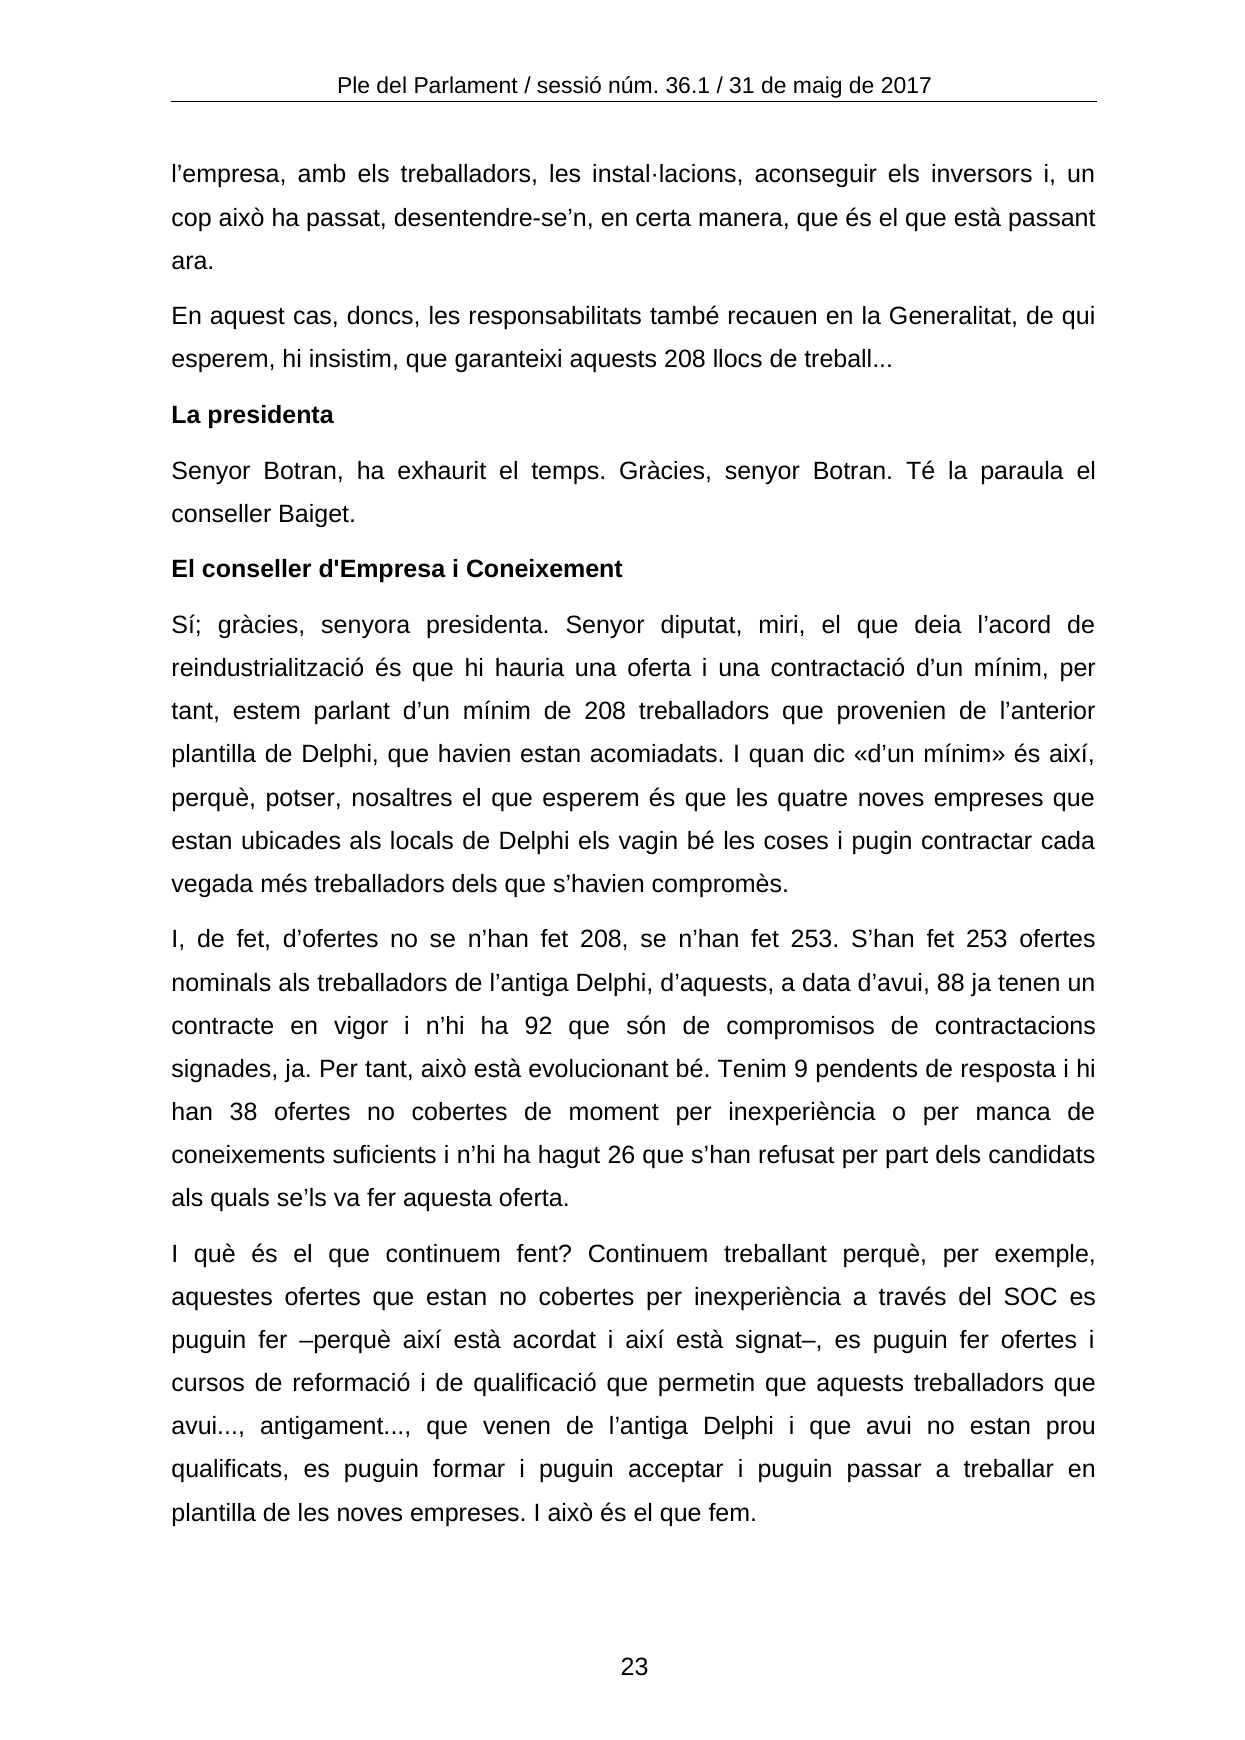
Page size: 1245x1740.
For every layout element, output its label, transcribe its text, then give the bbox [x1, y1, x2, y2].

text Senyor Botran, ha exhaurit el temps. Gràcies, senyor Botran. Té la paraula el conseller Baiget. [171, 456, 1097, 528]
text I, de fet, d’ofertes no se n’han fet 208, se n’han fet 253. S’han fet 253 ofertes nominals als treballadors de l’antiga Delphi, d’aquests, a data d’avui, 88 ja tenen un contracte en vigor i n’hi ha 92 que són de compromisos de contractacions signades, ja. Per tant, això està evolucionant bé. Tenim 9 pendents de resposta i hi han 38 ofertes no cobertes de moment per inexperiència o per manca de coneixements suficients i n’hi ha hagut 26 que s’han refusat per part dels candidats als quals se’ls va fer aquesta oferta. [171, 924, 1097, 1212]
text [171, 159, 1097, 274]
text Sí; gràcies, senyora presidenta. Senyor diputat, miri, el que deia l’acord de reindustrialització és que hi hauria una oferta i una contractació d’un mínim, per tant, estem parlant d’un mínim de 208 treballadors que provenien de l’anterior plantilla de Delphi, que havien estan acomiadats. I quan dic «d’un mínim» és així, perquè, potser, nosaltres el que esperem és que les quatre noves empreses que estan ubicades als locals de Delphi els vagin bé les coses i pugin contractar cada vegada més treballadors dels que s’havien compromès. [171, 610, 1097, 898]
text La presidenta [171, 400, 1097, 429]
text I què és el que continuem fent? Continuem treballant perquè, per exemple, aquestes ofertes que estan no cobertes per inexperiència a través del SOC es puguin fer –perquè així està acordat i així està signat–, es puguin fer ofertes i cursos de reformació i de qualificació que permetin que aquests treballadors que avui..., antigament..., que venen de l’antiga Delphi i que avui no estan prou qualificats, es puguin formar i puguin acceptar i puguin passar a treballar en plantilla de les noves empreses. I això és el que fem. [171, 1239, 1097, 1526]
text En aquest cas, doncs, les responsabilitats també recauen en la Generalitat, de qui esperem, hi insistim, que garanteixi aquests 208 llocs de treball... [171, 301, 1097, 373]
text El conseller d'Empresa i Coneixement [171, 554, 1097, 583]
